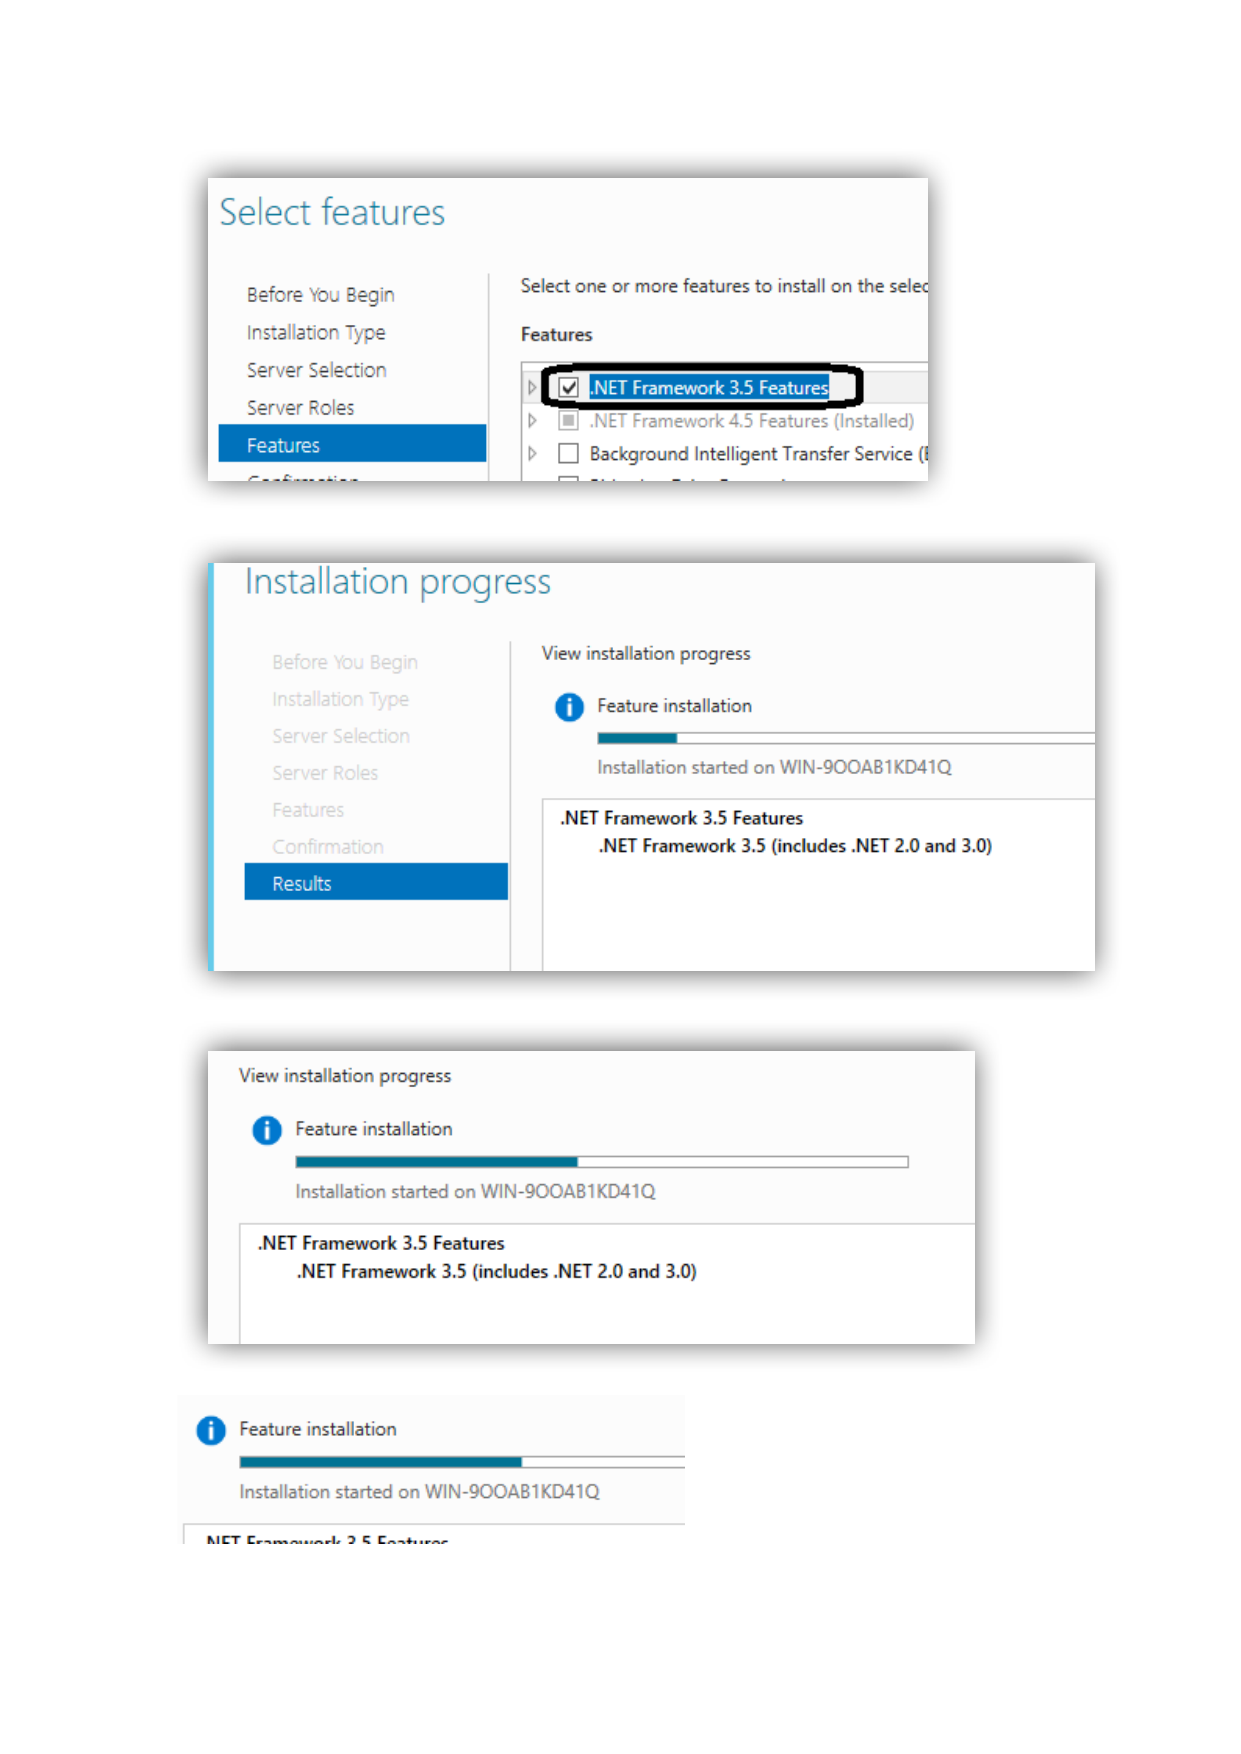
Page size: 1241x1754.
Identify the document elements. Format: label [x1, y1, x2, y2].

picture [208, 178, 928, 481]
picture [177, 1395, 685, 1544]
picture [208, 1051, 975, 1344]
picture [208, 563, 1095, 971]
